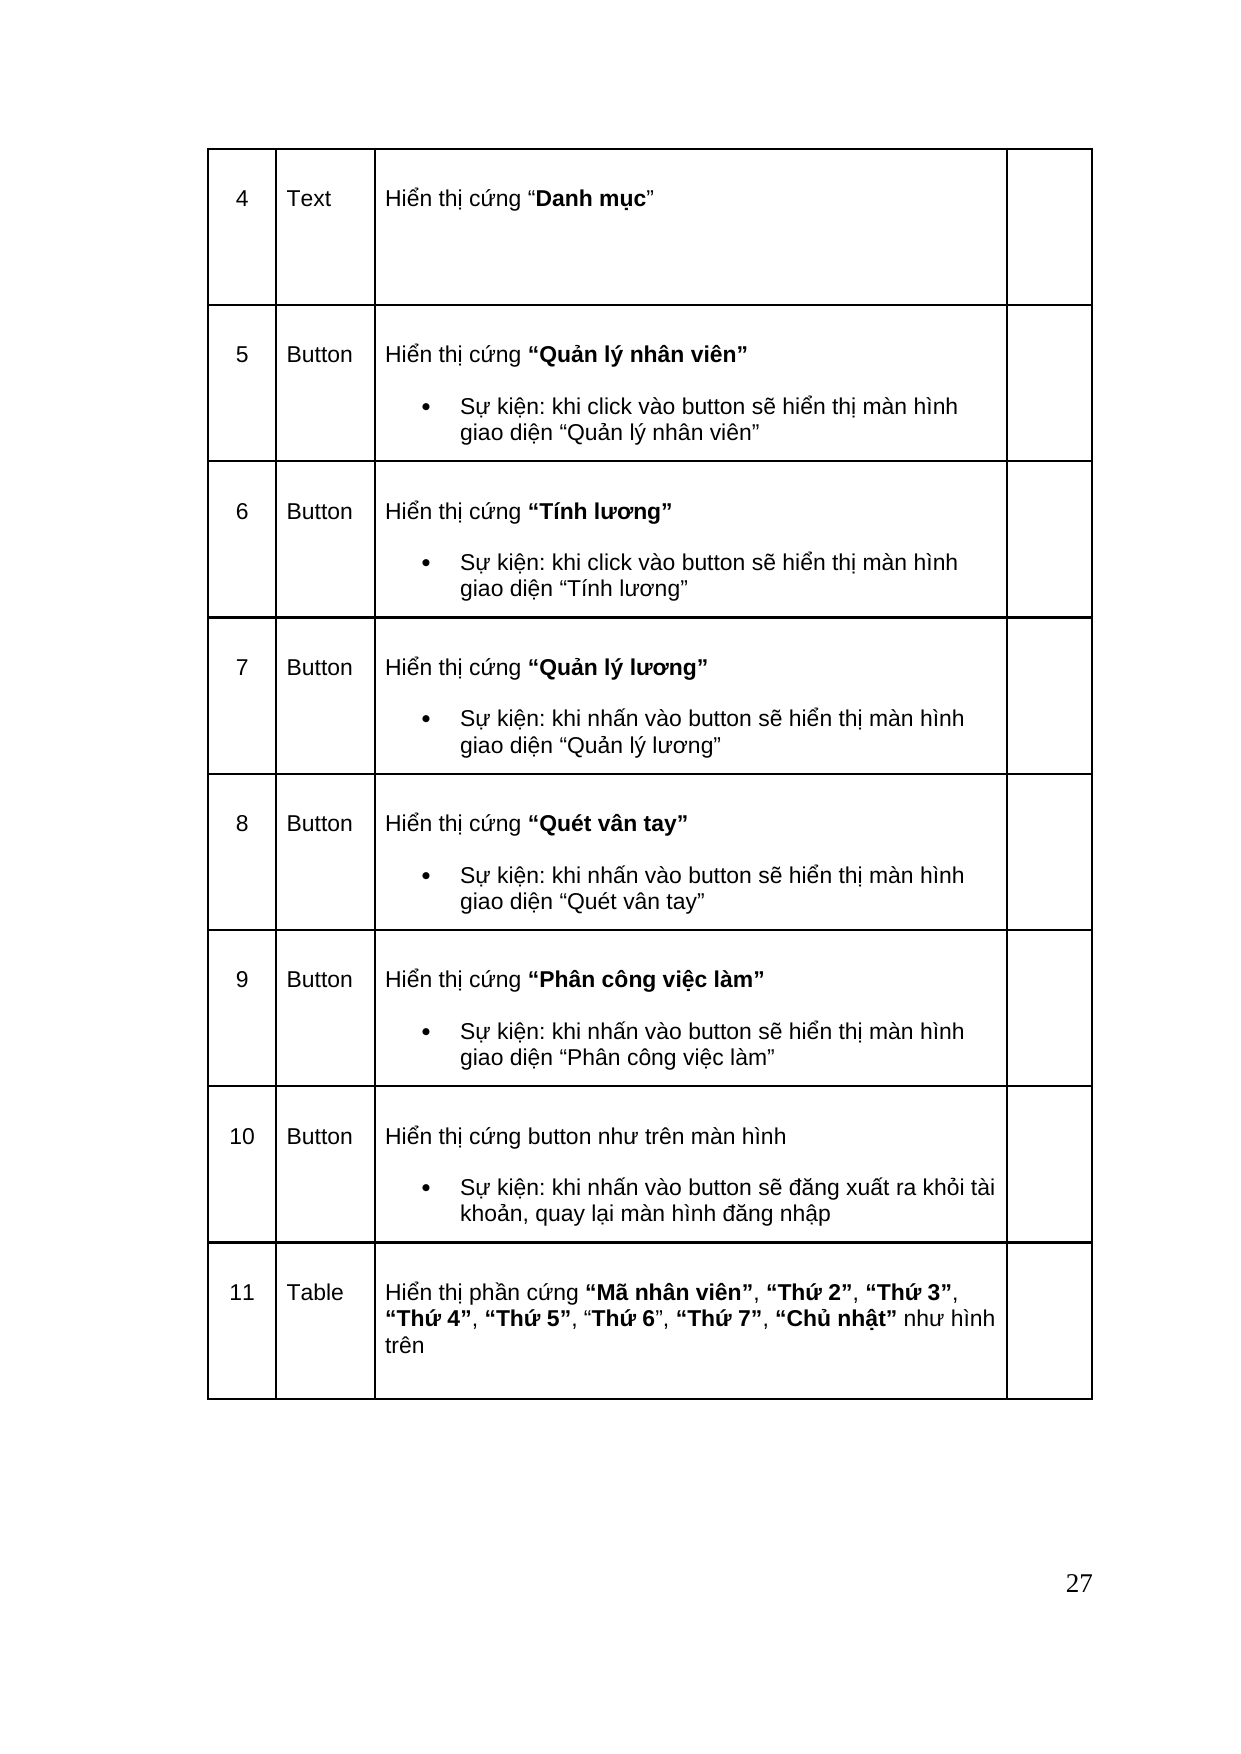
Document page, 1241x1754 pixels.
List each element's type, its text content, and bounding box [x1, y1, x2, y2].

table_cell [1008, 1244, 1091, 1398]
table_cell 9 [209, 931, 275, 1085]
table_cell 5 [209, 306, 275, 460]
table_cell [1008, 775, 1091, 929]
table_cell 10 [209, 1087, 275, 1241]
table_cell [1008, 931, 1091, 1085]
table_cell Button [277, 462, 374, 616]
table_cell Button [277, 775, 374, 929]
table_cell [1008, 150, 1091, 304]
table_cell Hiển thị cứng “Quét vân tay” Sự kiện: khi nhấn vào button sẽ hiển thị màn hình giao diện “Quét vân tay” [376, 775, 1006, 929]
table_cell 4 [209, 150, 275, 304]
table_cell Hiển thị cứng button như trên màn hình Sự kiện: khi nhấn vào button sẽ đăng xuất ra khỏi tài khoản, quay lại màn hình đăng nhập [376, 1087, 1006, 1241]
table_cell 8 [209, 775, 275, 929]
table_cell [1008, 1087, 1091, 1241]
table_cell Text [277, 150, 374, 304]
table_cell Hiển thị cứng “Danh mục” [376, 150, 1006, 304]
table_cell Hiển thị phần cứng “Mã nhân viên”, “Thứ 2”, “Thứ 3”, “Thứ 4”, “Thứ 5”, “Thứ 6”, “Thứ 7”, “Chủ nhật” như hình trên [376, 1244, 1006, 1398]
table_cell Hiển thị cứng “Quản lý lương” Sự kiện: khi nhấn vào button sẽ hiển thị màn hình giao diện “Quản lý lương” [376, 619, 1006, 773]
table_cell 6 [209, 462, 275, 616]
table_cell 11 [209, 1244, 275, 1398]
table_cell Button [277, 619, 374, 773]
table_cell [1008, 462, 1091, 616]
table_cell Table [277, 1244, 374, 1398]
table_cell Button [277, 931, 374, 1085]
table_cell Button [277, 306, 374, 460]
table_cell [1008, 619, 1091, 773]
table_cell Button [277, 1087, 374, 1241]
table_cell Hiển thị cứng “Tính lương” Sự kiện: khi click vào button sẽ hiển thị màn hình giao diện “Tính lương” [376, 462, 1006, 616]
table_cell Hiển thị cứng “Phân công việc làm” Sự kiện: khi nhấn vào button sẽ hiển thị màn hình giao diện “Phân công việc làm” [376, 931, 1006, 1085]
table_cell Hiển thị cứng “Quản lý nhân viên” Sự kiện: khi click vào button sẽ hiển thị màn hình giao diện “Quản lý nhân viên” [376, 306, 1006, 460]
table_cell [1008, 306, 1091, 460]
table_cell 7 [209, 619, 275, 773]
